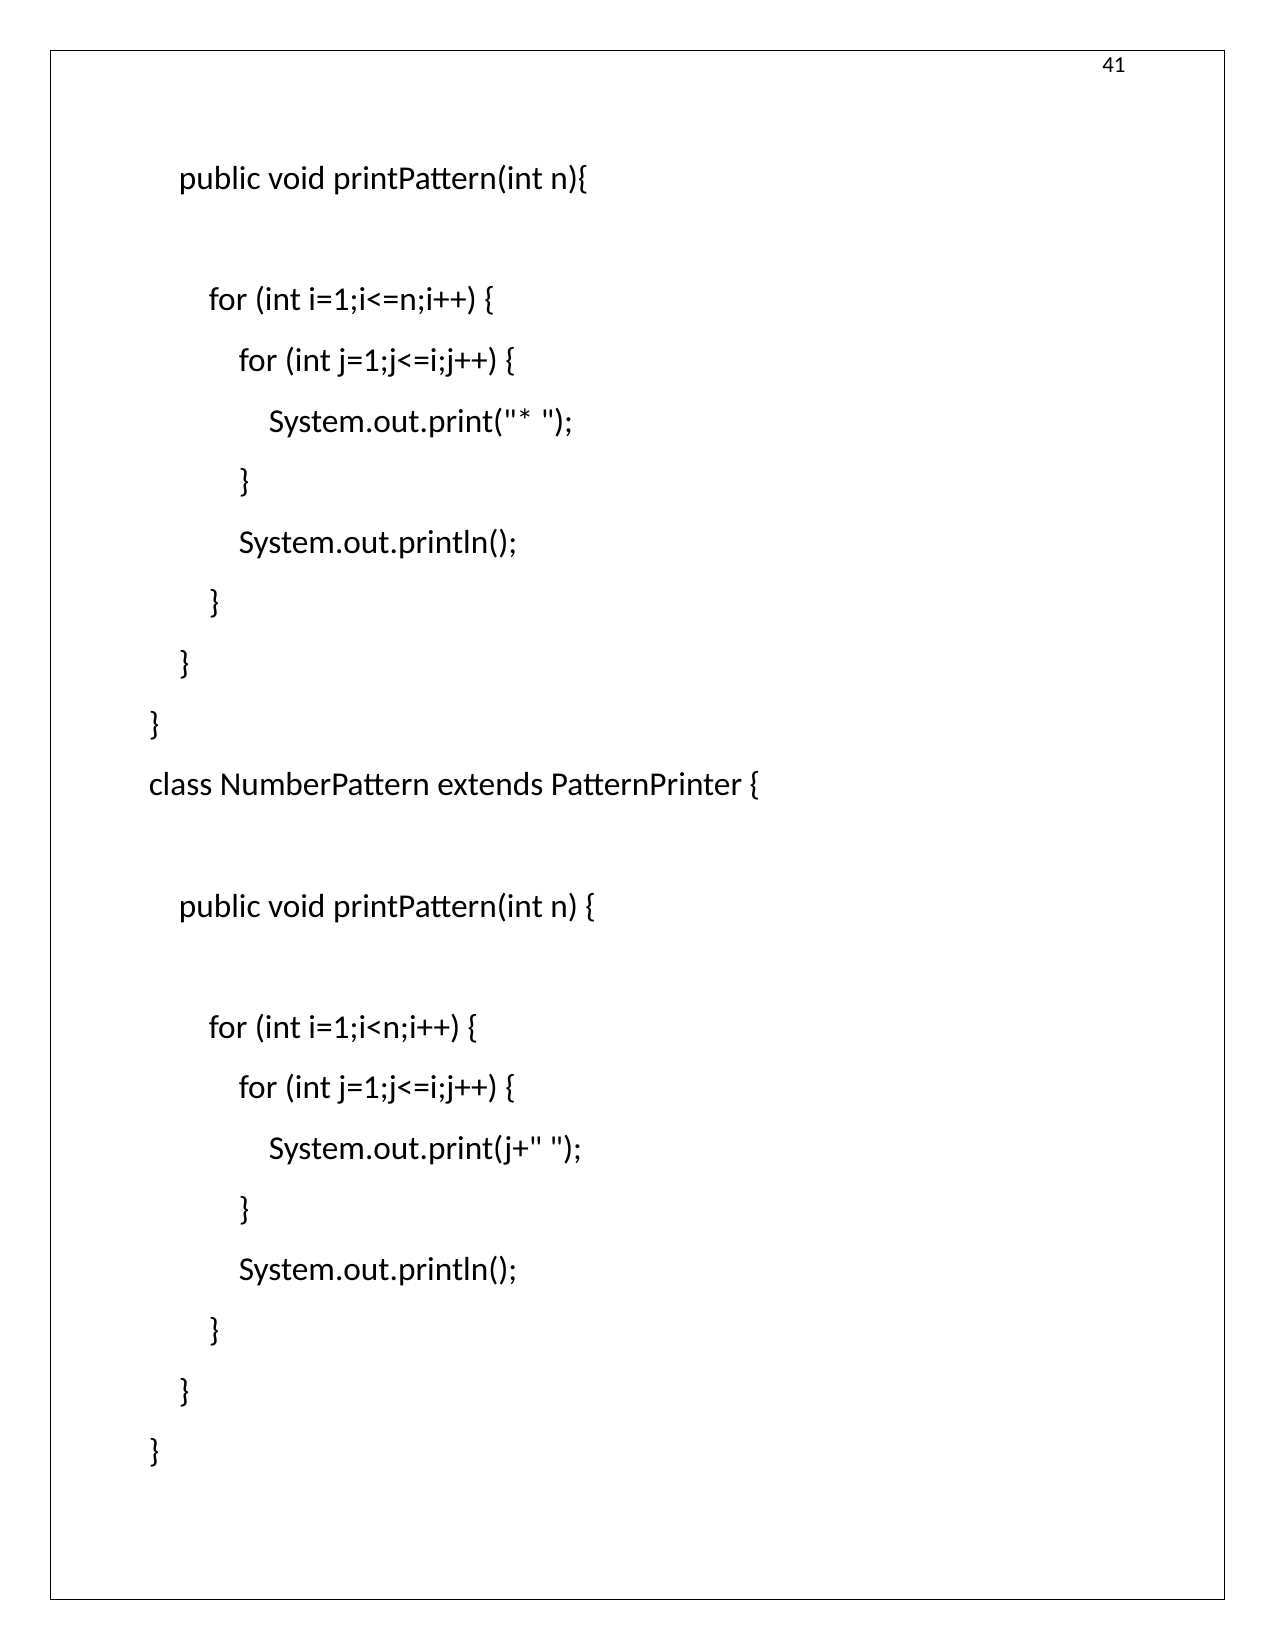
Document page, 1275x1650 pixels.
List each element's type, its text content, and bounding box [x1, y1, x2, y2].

text class NumberPattern extends PatternPrinter { [148, 763, 1275, 804]
text } [148, 642, 1275, 683]
text System.out.print("* "); [148, 400, 1275, 440]
text } [148, 582, 1275, 622]
text for (int i=1;i<n;i++) { [148, 1006, 1275, 1047]
text public void printPattern(int n) { [148, 885, 1275, 925]
text for (int j=1;j<=i;j++) { [148, 1067, 1275, 1107]
text } [148, 703, 1275, 743]
text System.out.println(); [148, 1248, 1275, 1289]
text System.out.print(j+" "); [148, 1127, 1275, 1168]
text System.out.println(); [148, 521, 1275, 562]
text public void printPattern(int n){ [148, 157, 1275, 198]
text } [148, 1430, 1275, 1471]
text } [148, 460, 1275, 501]
text for (int j=1;j<=i;j++) { [148, 339, 1275, 380]
text } [148, 1370, 1275, 1410]
text } [148, 1309, 1275, 1350]
text } [148, 1188, 1275, 1228]
text for (int i=1;i<=n;i++) { [148, 278, 1275, 319]
